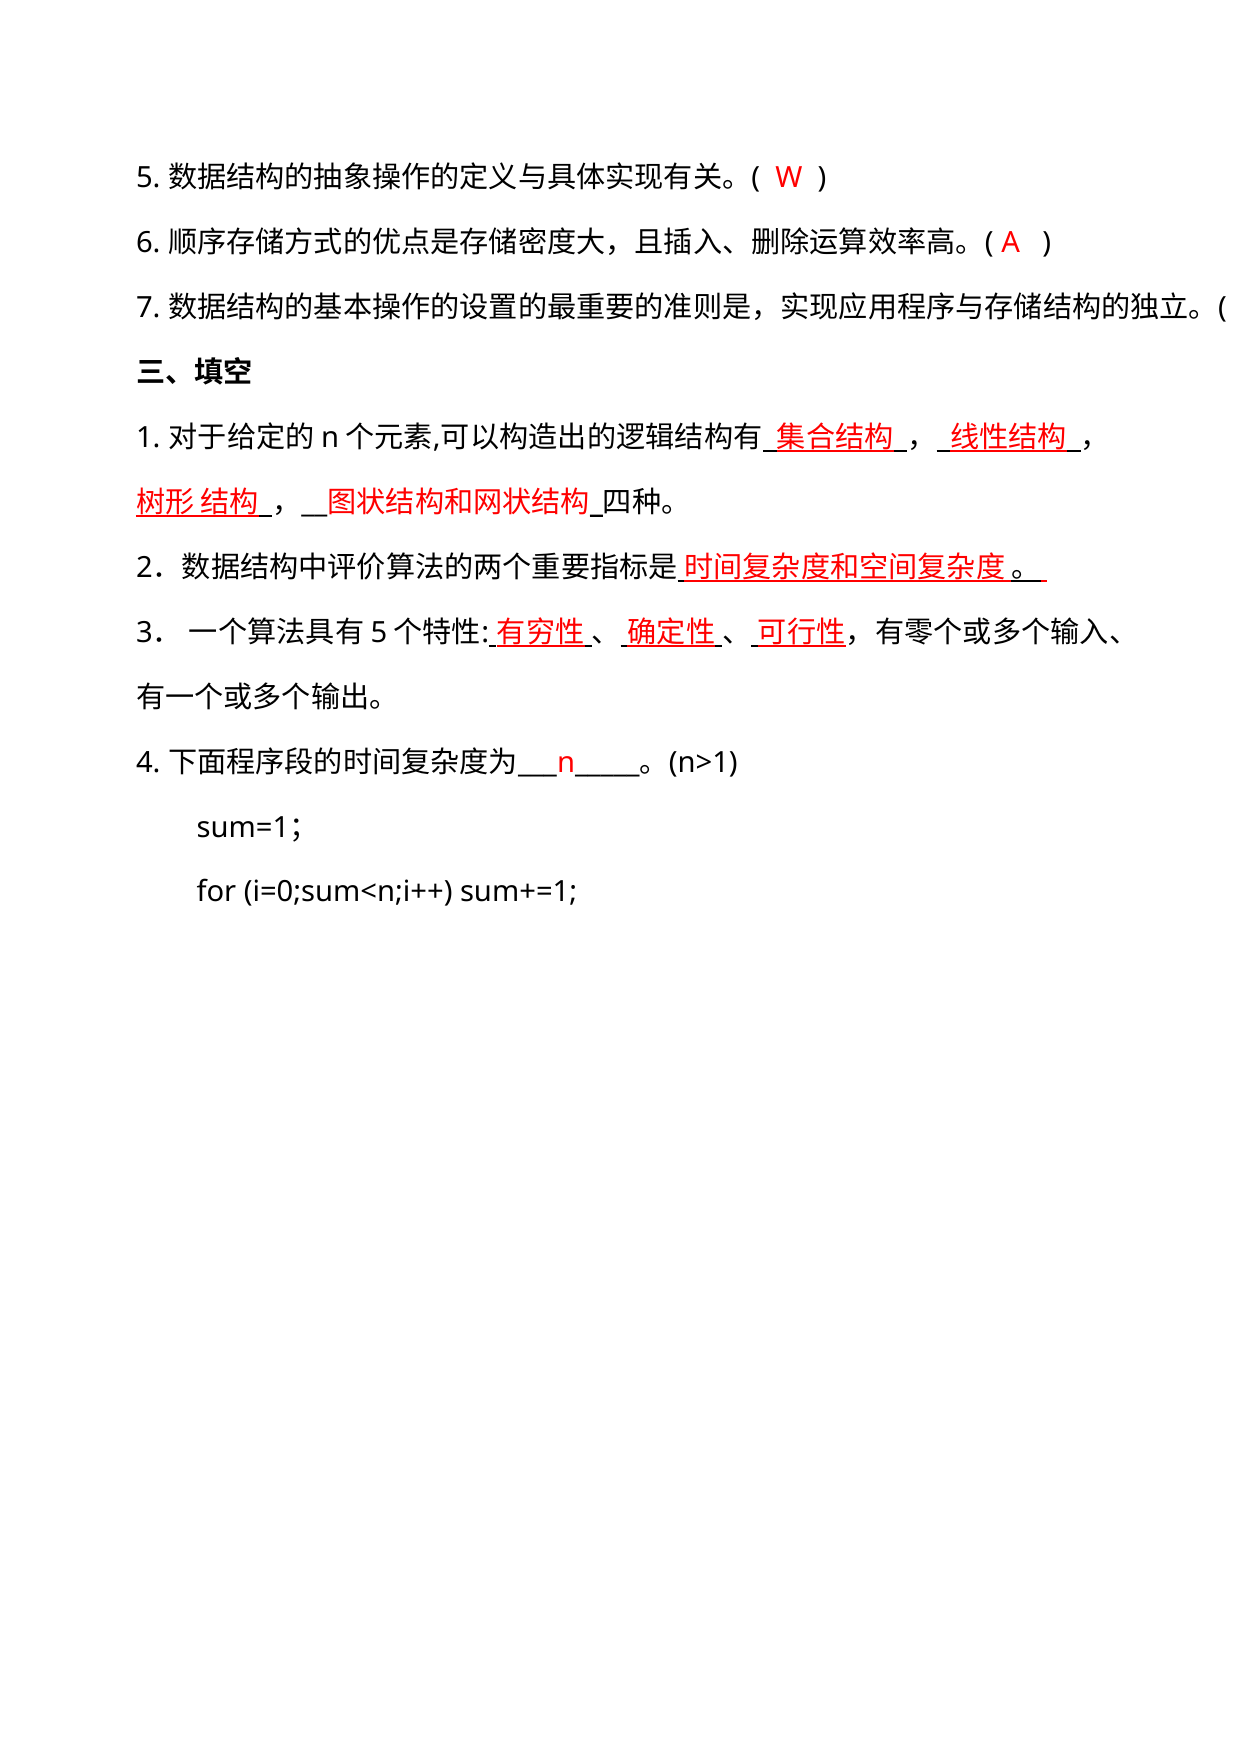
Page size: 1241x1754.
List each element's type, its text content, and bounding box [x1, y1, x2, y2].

text for (i=0;sum<n;i++) sum+=1; [136, 858, 1110, 923]
text 1. 对于给定的n个元素,可以构造出的逻辑结构有 集合结构 ， 线性结构 ， 树形 结构 ，__图状结构和网状结构_四种。 [136, 403, 1110, 533]
text 3． 一个算法具有5个特性: 有穷性 、 确定性 、 可行性，有零个或多个输入、有一个或多个输出。 [136, 598, 1110, 728]
text 三、填空 [136, 338, 1110, 403]
text 2．数据结构中评价算法的两个重要指标是 时间复杂度和空间复杂度 。 [136, 533, 1110, 598]
text sum=1； [136, 793, 1110, 858]
text 5. 数据结构的抽象操作的定义与具体实现有关。( W ) [136, 143, 1240, 208]
text 7. 数据结构的基本操作的设置的最重要的准则是，实现应用程序与存储结构的独立。( W ) [136, 273, 1240, 338]
text 4. 下面程序段的时间复杂度为___n_____。(n>1) [136, 728, 1110, 793]
text 6. 顺序存储方式的优点是存储密度大，且插入、删除运算效率高。( A ) [136, 208, 1240, 273]
